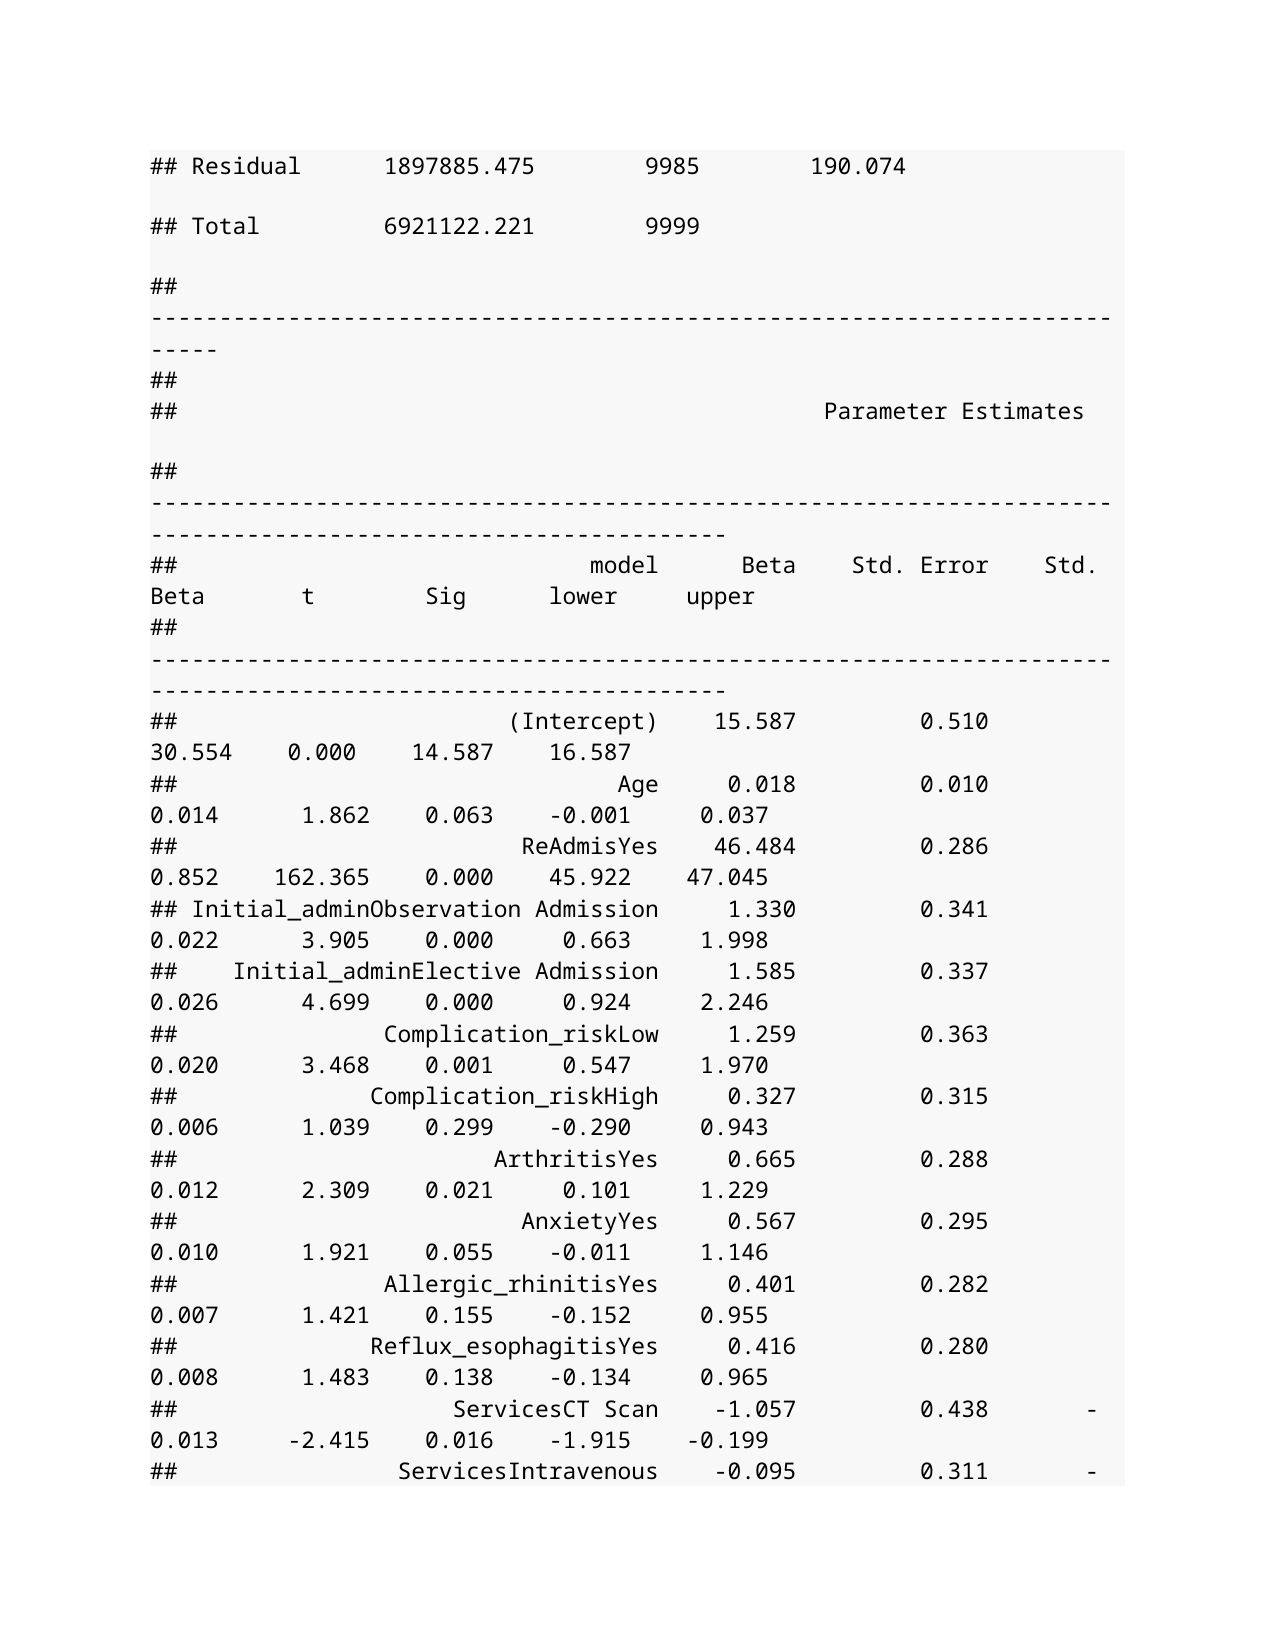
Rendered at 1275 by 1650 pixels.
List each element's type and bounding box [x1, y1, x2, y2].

text [150, 150, 1125, 1486]
